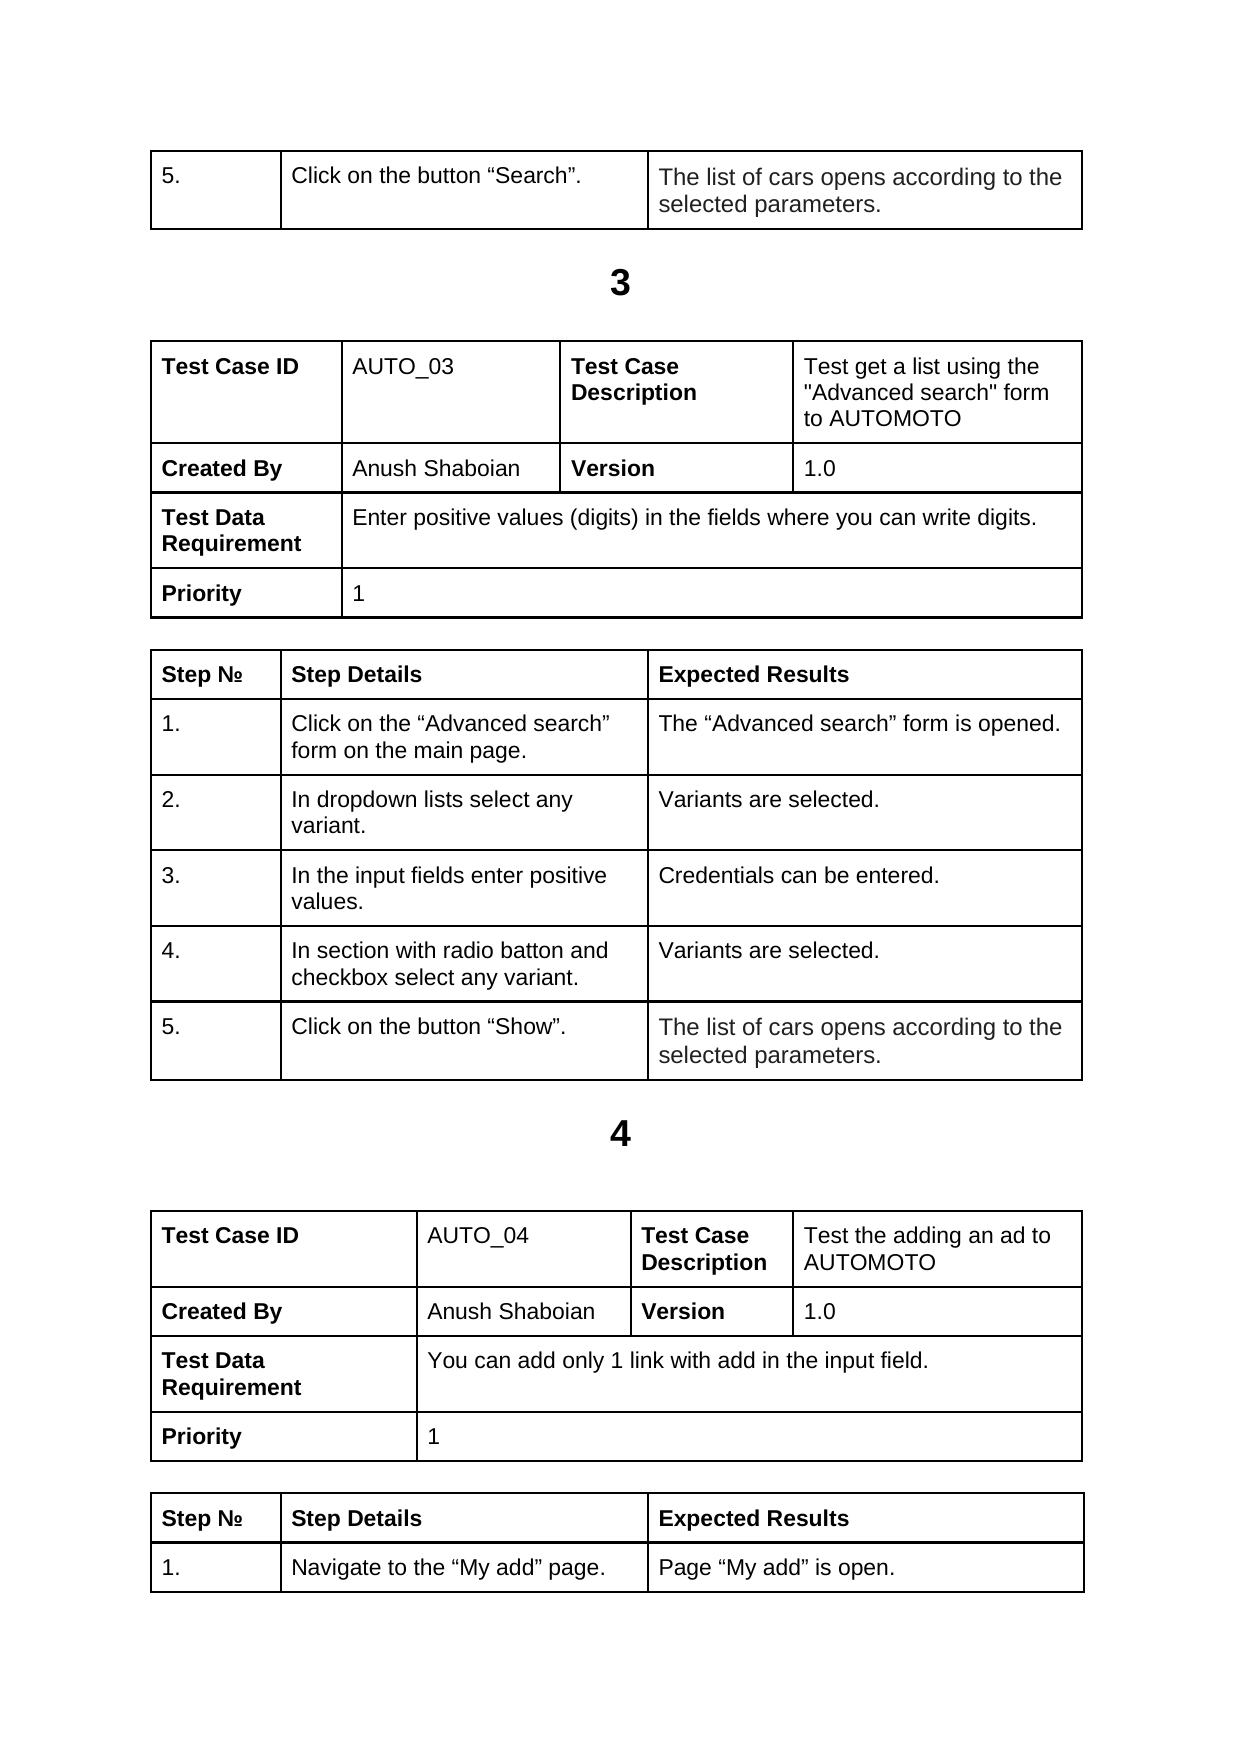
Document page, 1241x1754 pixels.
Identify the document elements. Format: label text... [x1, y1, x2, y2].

table_cell 1 [343, 569, 1081, 616]
table_header Test Case Description [632, 1212, 792, 1286]
table_cell Variants are selected. [649, 927, 1081, 1000]
table_header Step № [152, 651, 280, 698]
table_cell Anush Shaboian [343, 444, 559, 491]
table_cell Variants are selected. [649, 776, 1081, 849]
table_header Test Case ID [152, 1212, 416, 1286]
table_cell The list of cars opens according to the selected parameters. [649, 152, 1081, 228]
table_cell 1.0 [794, 1288, 1081, 1335]
table_cell The list of cars opens according to the selected parameters. [649, 1003, 1081, 1078]
table_cell The “Advanced search” form is opened. [649, 700, 1081, 773]
table_cell 1 [418, 1413, 1081, 1460]
table_cell Credentials can be entered. [649, 851, 1081, 925]
table_cell Created By [152, 1288, 416, 1335]
table_header Test get a list using the "Advanced search" form to AUTOMOTO [794, 342, 1081, 442]
table_cell Version [561, 444, 792, 491]
table_cell Click on the button “Search”. [282, 152, 647, 228]
table_cell 1. [152, 700, 280, 773]
table_cell In dropdown lists select any variant. [282, 776, 647, 849]
table_cell Page “My add” is open. [649, 1544, 1083, 1591]
table_cell 4. [152, 927, 280, 1000]
table_cell Test Data Requirement [152, 1337, 416, 1411]
table_header Expected Results [649, 651, 1081, 698]
table_cell Priority [152, 1413, 416, 1460]
table_cell Anush Shaboian [418, 1288, 630, 1335]
table_cell Test Data Requirement [152, 494, 341, 567]
table_cell Enter positive values (digits) in the fields where you can write digits. [343, 494, 1081, 567]
table_cell 5. [152, 1003, 280, 1078]
table_cell 1. [152, 1544, 280, 1591]
table_cell Created By [152, 444, 341, 491]
text 4 [150, 1111, 1090, 1154]
table_cell Click on the button “Show”. [282, 1003, 647, 1078]
text 3 [150, 260, 1090, 303]
table_cell 2. [152, 776, 280, 849]
table_header Step Details [282, 651, 647, 698]
table_header AUTO_03 [343, 342, 559, 442]
table_cell In the input fields enter positive values. [282, 851, 647, 925]
table_cell 1.0 [794, 444, 1081, 491]
table_header Test Case Description [561, 342, 792, 442]
table_header Test Case ID [152, 342, 341, 442]
table_cell 3. [152, 851, 280, 925]
table_cell Version [632, 1288, 792, 1335]
table_header Step № [152, 1494, 280, 1541]
table_header Expected Results [649, 1494, 1083, 1541]
table_cell Click on the “Advanced search” form on the main page. [282, 700, 647, 773]
table_header Step Details [282, 1494, 647, 1541]
table_header AUTO_04 [418, 1212, 630, 1286]
table_cell In section with radio batton and checkbox select any variant. [282, 927, 647, 1000]
table_cell You can add only 1 link with add in the input field. [418, 1337, 1081, 1411]
table_cell Priority [152, 569, 341, 616]
table_header Test the adding an ad to AUTOMOTO [794, 1212, 1081, 1286]
table_cell 5. [152, 152, 280, 228]
table_cell Navigate to the “My add” page. [282, 1544, 647, 1591]
